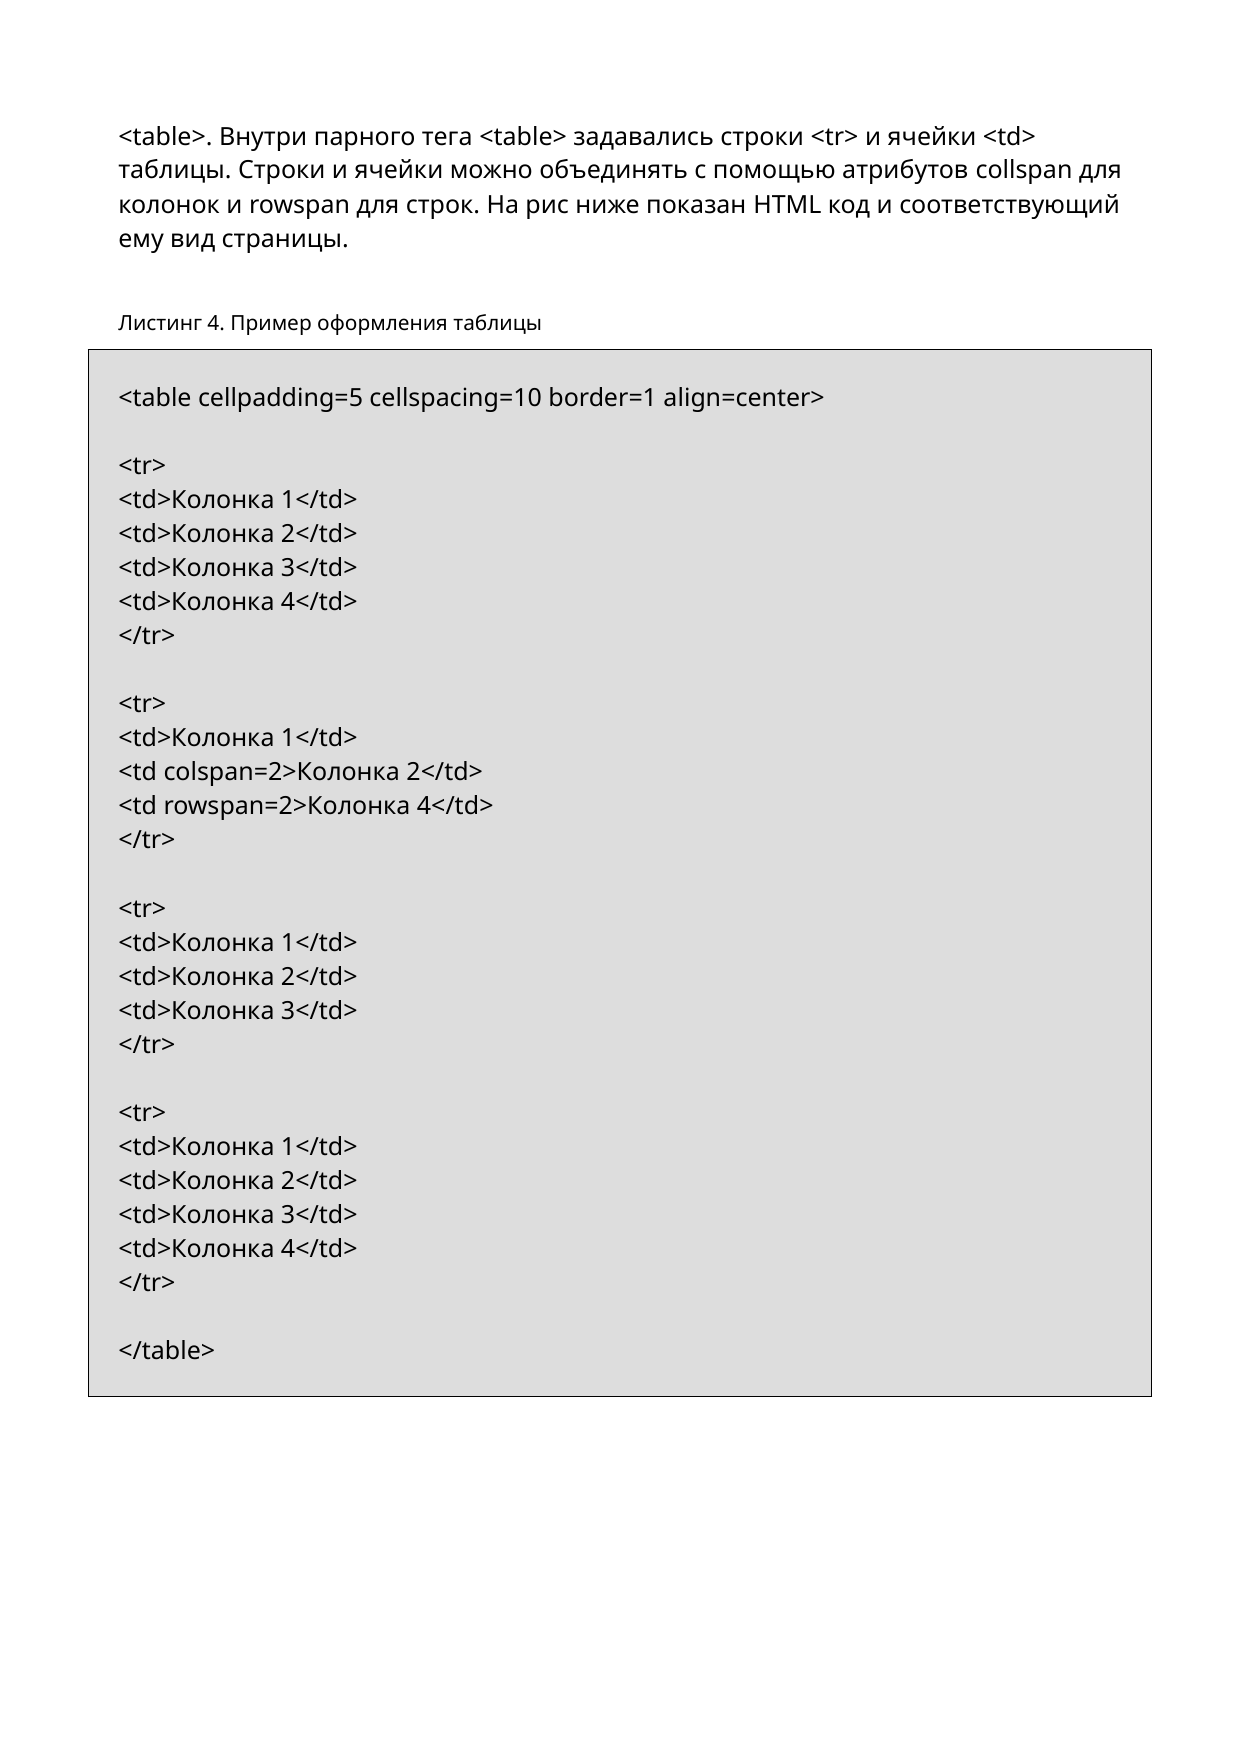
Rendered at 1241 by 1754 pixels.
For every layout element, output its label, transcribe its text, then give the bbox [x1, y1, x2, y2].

text Листинг 4. Пример оформления таблицы [118, 308, 1122, 337]
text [118, 118, 1122, 254]
text <table cellpadding=5 cellspacing=10 border=1 align=center> <tr> <td>Колонка 1</td> <td>Колонка 2</td> <td>Колонка 3</td> <td>Колонка 4</td> </tr> <tr> <td>Колонка 1</td> <td colspan=2>Колонка 2</td> <td rowspan=2>Колонка 4</td> </tr> <tr> <td>Колонка 1</td> <td>Колонка 2</td> <td>Колонка 3</td> </tr> <tr> <td>Колонка 1</td> <td>Колонка 2</td> <td>Колонка 3</td> <td>Колонка 4</td> </tr> </table> [89, 350, 1151, 1396]
